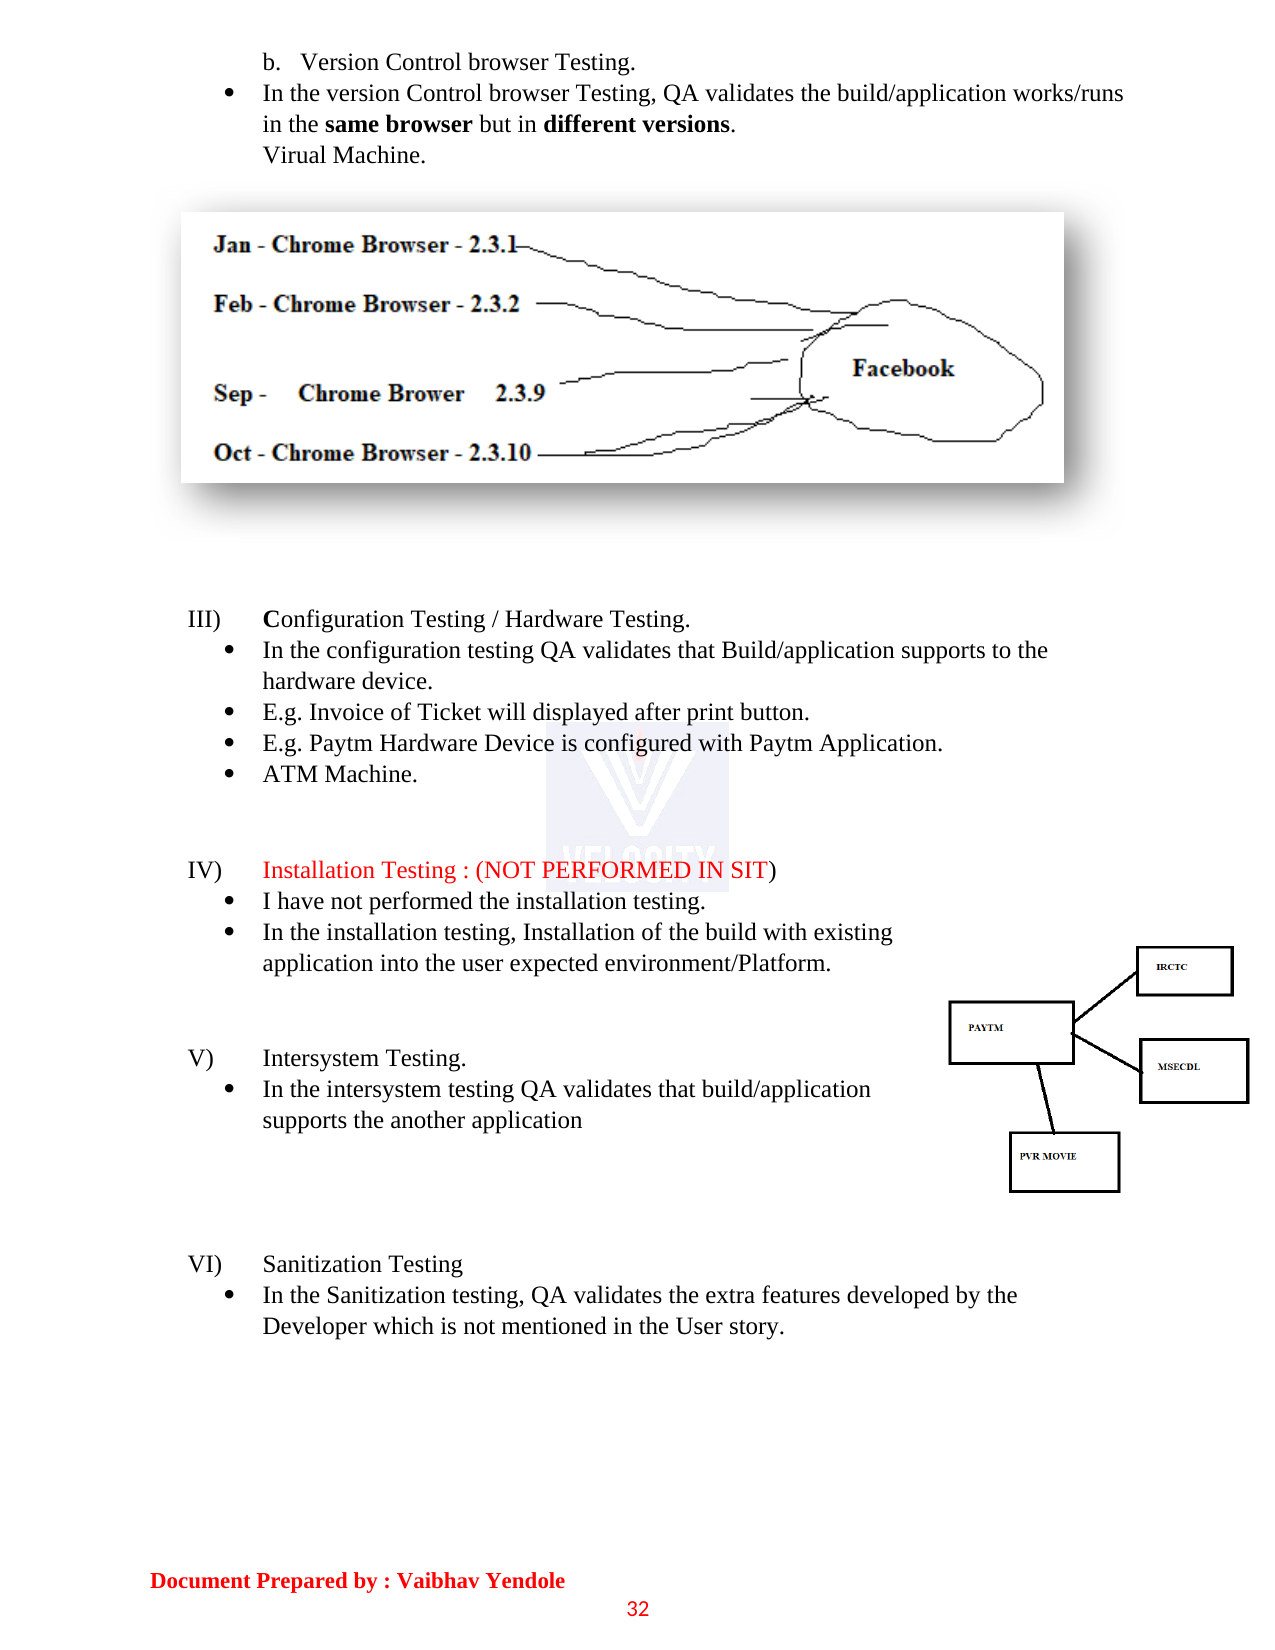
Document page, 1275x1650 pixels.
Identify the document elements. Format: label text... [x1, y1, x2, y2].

list ATM Machine. [225, 759, 1125, 788]
list I have not performed the installation testing. [225, 886, 1125, 915]
list E.g. Invoice of Ticket will displayed after print button. [225, 697, 1125, 726]
list In the Sanitization testing, QA validates the extra features developed by the Developer which is not mentioned in the User story. [225, 1280, 1125, 1339]
list Sanitization Testing [187, 1249, 1125, 1277]
list In the intersystem testing QA validates that build/application supports the another application [225, 1074, 935, 1134]
picture [181, 212, 1064, 483]
list Installation Testing : (NOT PERFORMED IN SIT) [187, 855, 1125, 884]
list E.g. Paytm Hardware Device is configured with Paytm Application. [225, 728, 1125, 757]
list Configuration Testing / Hardware Testing. [187, 604, 1125, 633]
picture [935, 939, 1254, 1208]
list Virual Machine. [262, 140, 1125, 169]
list In the configuration testing QA validates that Build/application supports to the hardware device. [225, 635, 1125, 695]
list Intersystem Testing. [187, 1043, 935, 1072]
list In the installation testing, Installation of the build with existing application into the user expected environment/Platform. [225, 917, 1125, 977]
list Version Control browser Testing. [262, 47, 1125, 76]
list In the version Control browser Testing, QA validates the build/application works/runs in the same browser but in different versions. [225, 78, 1125, 138]
